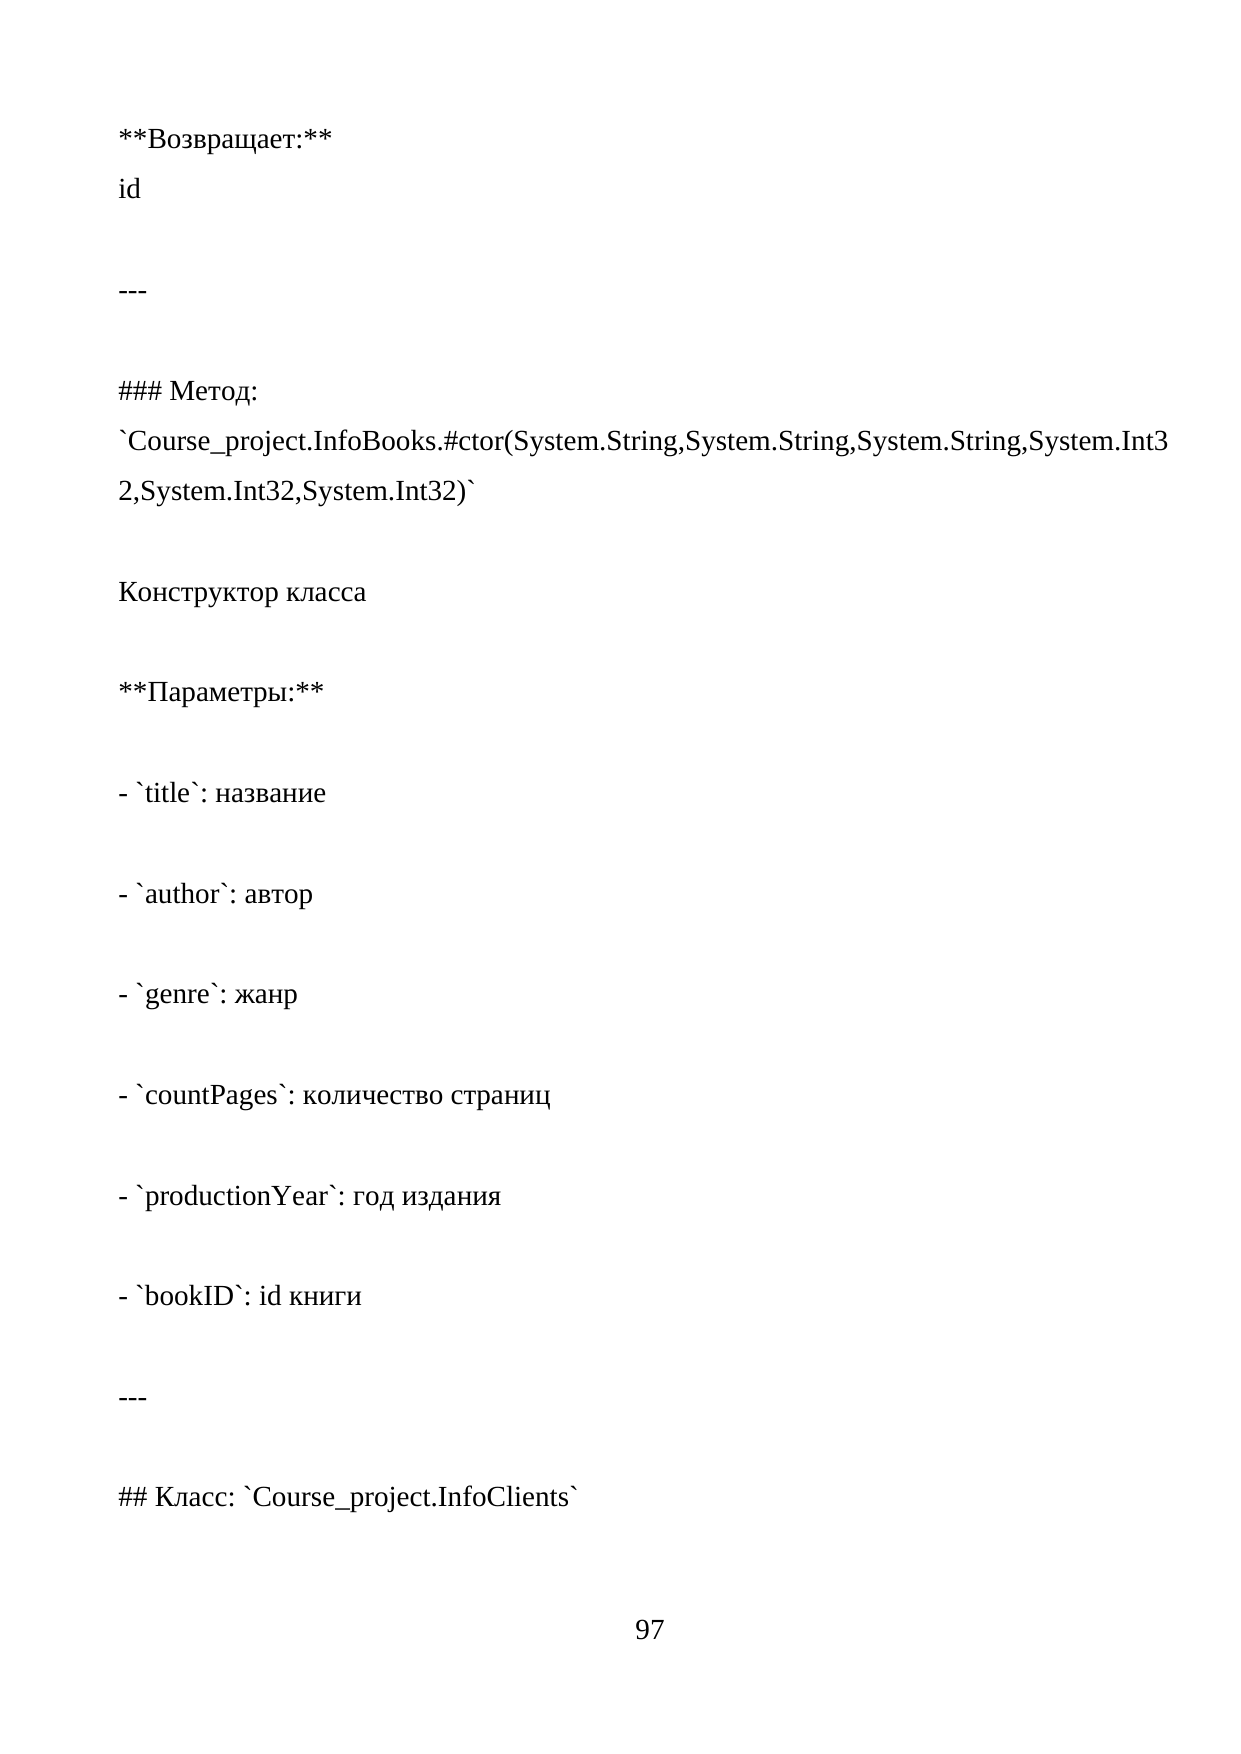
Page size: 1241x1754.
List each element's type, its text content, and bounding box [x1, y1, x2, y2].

text --- [118, 1379, 1181, 1412]
text Конструктор класса [118, 574, 1181, 607]
text ## Класс: `Course_project.InfoClients` [118, 1479, 1181, 1513]
text **Возвращает:** [118, 121, 1181, 155]
text - `productionYear`: год издания [118, 1178, 1181, 1211]
text **Параметры:** [118, 674, 1181, 708]
text - `bookID`: id книги [118, 1278, 1181, 1312]
text - `title`: название [118, 775, 1181, 809]
text id [118, 171, 1181, 205]
text - `genre`: жанр [118, 976, 1181, 1010]
text - `countPages`: количество страниц [118, 1077, 1181, 1111]
text --- [118, 272, 1181, 306]
text - `author`: автор [118, 876, 1181, 909]
text ### Метод: `Course_project.InfoBooks.#ctor(System.String,System.String,System.String,System.Int32,System.Int32,System.Int32)` [118, 373, 1181, 507]
